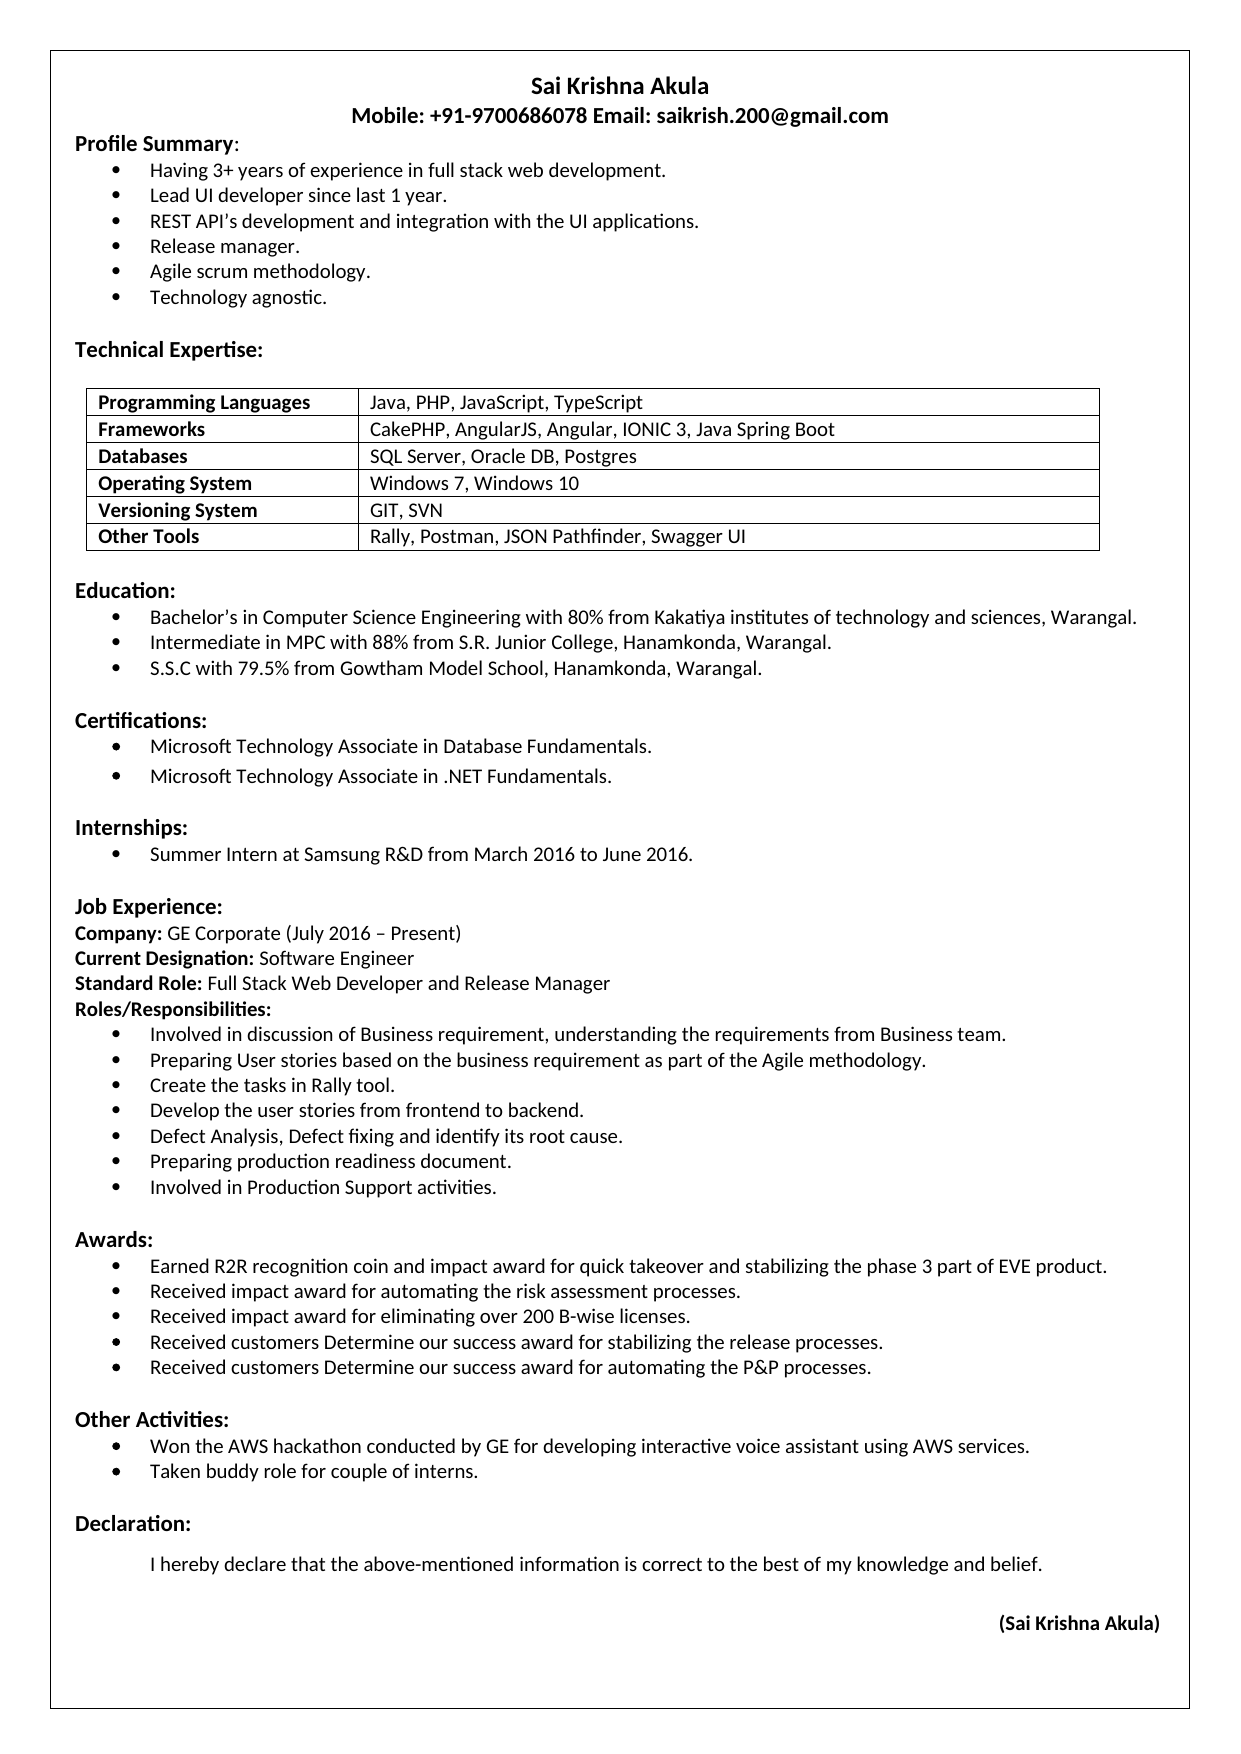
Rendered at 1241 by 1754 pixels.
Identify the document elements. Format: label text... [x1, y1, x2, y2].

list Develop the user stories from frontend to backend. [112, 1098, 1165, 1123]
list Create the tasks in Rally tool. [112, 1072, 1165, 1098]
list REST API’s development and integration with the UI applications. [112, 208, 1165, 233]
table_cell Rally, Postman, JSON Pathfinder, Swagger UI [359, 524, 1099, 549]
table_cell GIT, SVN [359, 497, 1099, 523]
list Microsoft Technology Associate in Database Fundamentals. [112, 734, 1165, 759]
list Taken buddy role for couple of interns. [112, 1459, 1165, 1484]
text Education: [75, 576, 1165, 604]
text Roles/Responsibilities: [75, 996, 1165, 1021]
text Sai Krishna Akula [75, 70, 1165, 101]
text Internships: [75, 813, 1165, 841]
list Preparing User stories based on the business requirement as part of the Agile methodology. [112, 1047, 1165, 1072]
list Won the AWS hackathon conducted by GE for developing interactive voice assistant using AWS services. [112, 1433, 1165, 1459]
list Microsoft Technology Associate in .NET Fundamentals. [112, 763, 1165, 788]
table_cell Windows 7, Windows 10 [359, 470, 1099, 496]
list Earned R2R recognition coin and impact award for quick takeover and stabilizing the phase 3 part of EVE product. [112, 1253, 1165, 1278]
table_cell CakePHP, AngularJS, Angular, IONIC 3, Java Spring Boot [359, 416, 1099, 442]
text Declaration: [75, 1509, 1165, 1538]
table_header Java, PHP, JavaScript, TypeScript [359, 389, 1099, 415]
list Defect Analysis, Defect fixing and identify its root cause. [112, 1123, 1165, 1148]
text Certifications: [75, 706, 1165, 734]
list Received customers Determine our success award for stabilizing the release processes. [112, 1329, 1165, 1354]
text I hereby declare that the above-mentioned information is correct to the best of my knowledge and belief. [75, 1552, 1165, 1577]
list Involved in discussion of Business requirement, understanding the requirements from Business team. [112, 1021, 1165, 1047]
list Bachelor’s in Computer Science Engineering with 80% from Kakatiya institutes of technology and sciences, Warangal. [112, 604, 1165, 629]
list Summer Intern at Samsung R&D from March 2016 to June 2016. [112, 841, 1165, 866]
text Awards: [75, 1225, 1165, 1253]
list Involved in Production Support activities. [112, 1174, 1165, 1199]
list S.S.C with 79.5% from Gowtham Model School, Hanamkonda, Warangal. [112, 655, 1165, 680]
text Job Experience: [75, 892, 1165, 920]
text Current Designation: Software Engineer Standard Role: Full Stack Web Developer and Release Manager [75, 945, 1165, 996]
list Having 3+ years of experience in full stack web development. [112, 157, 1165, 182]
list Received impact award for eliminating over 200 B-wise licenses. [112, 1304, 1165, 1329]
text Mobile: +91-9700686078 Email: saikrish.200@gmail.com [75, 101, 1165, 129]
list Received customers Determine our success award for automating the P&P processes. [112, 1354, 1165, 1380]
list Preparing production readiness document. [112, 1148, 1165, 1174]
table_cell Frameworks [87, 416, 358, 442]
text Technical Expertise: [75, 335, 1165, 363]
text (Sai Krishna Akula) [937, 1611, 1165, 1636]
table_cell Databases [87, 443, 358, 469]
table_cell Other Tools [87, 524, 358, 549]
table_header Programming Languages [87, 389, 358, 415]
list Lead UI developer since last 1 year. [112, 182, 1165, 208]
text Profile Summary: [75, 129, 1165, 157]
text Other Activities: [75, 1405, 1165, 1433]
table_cell Operating System [87, 470, 358, 496]
list Intermediate in MPC with 88% from S.R. Junior College, Hanamkonda, Warangal. [112, 629, 1165, 655]
list Received impact award for automating the risk assessment processes. [112, 1278, 1165, 1304]
list Technology agnostic. [112, 284, 1165, 309]
list Release manager. [112, 233, 1165, 259]
text Company: GE Corporate (July 2016 – Present) [75, 920, 1165, 945]
table_cell SQL Server, Oracle DB, Postgres [359, 443, 1099, 469]
table_cell Versioning System [87, 497, 358, 523]
list Agile scrum methodology. [112, 259, 1165, 284]
